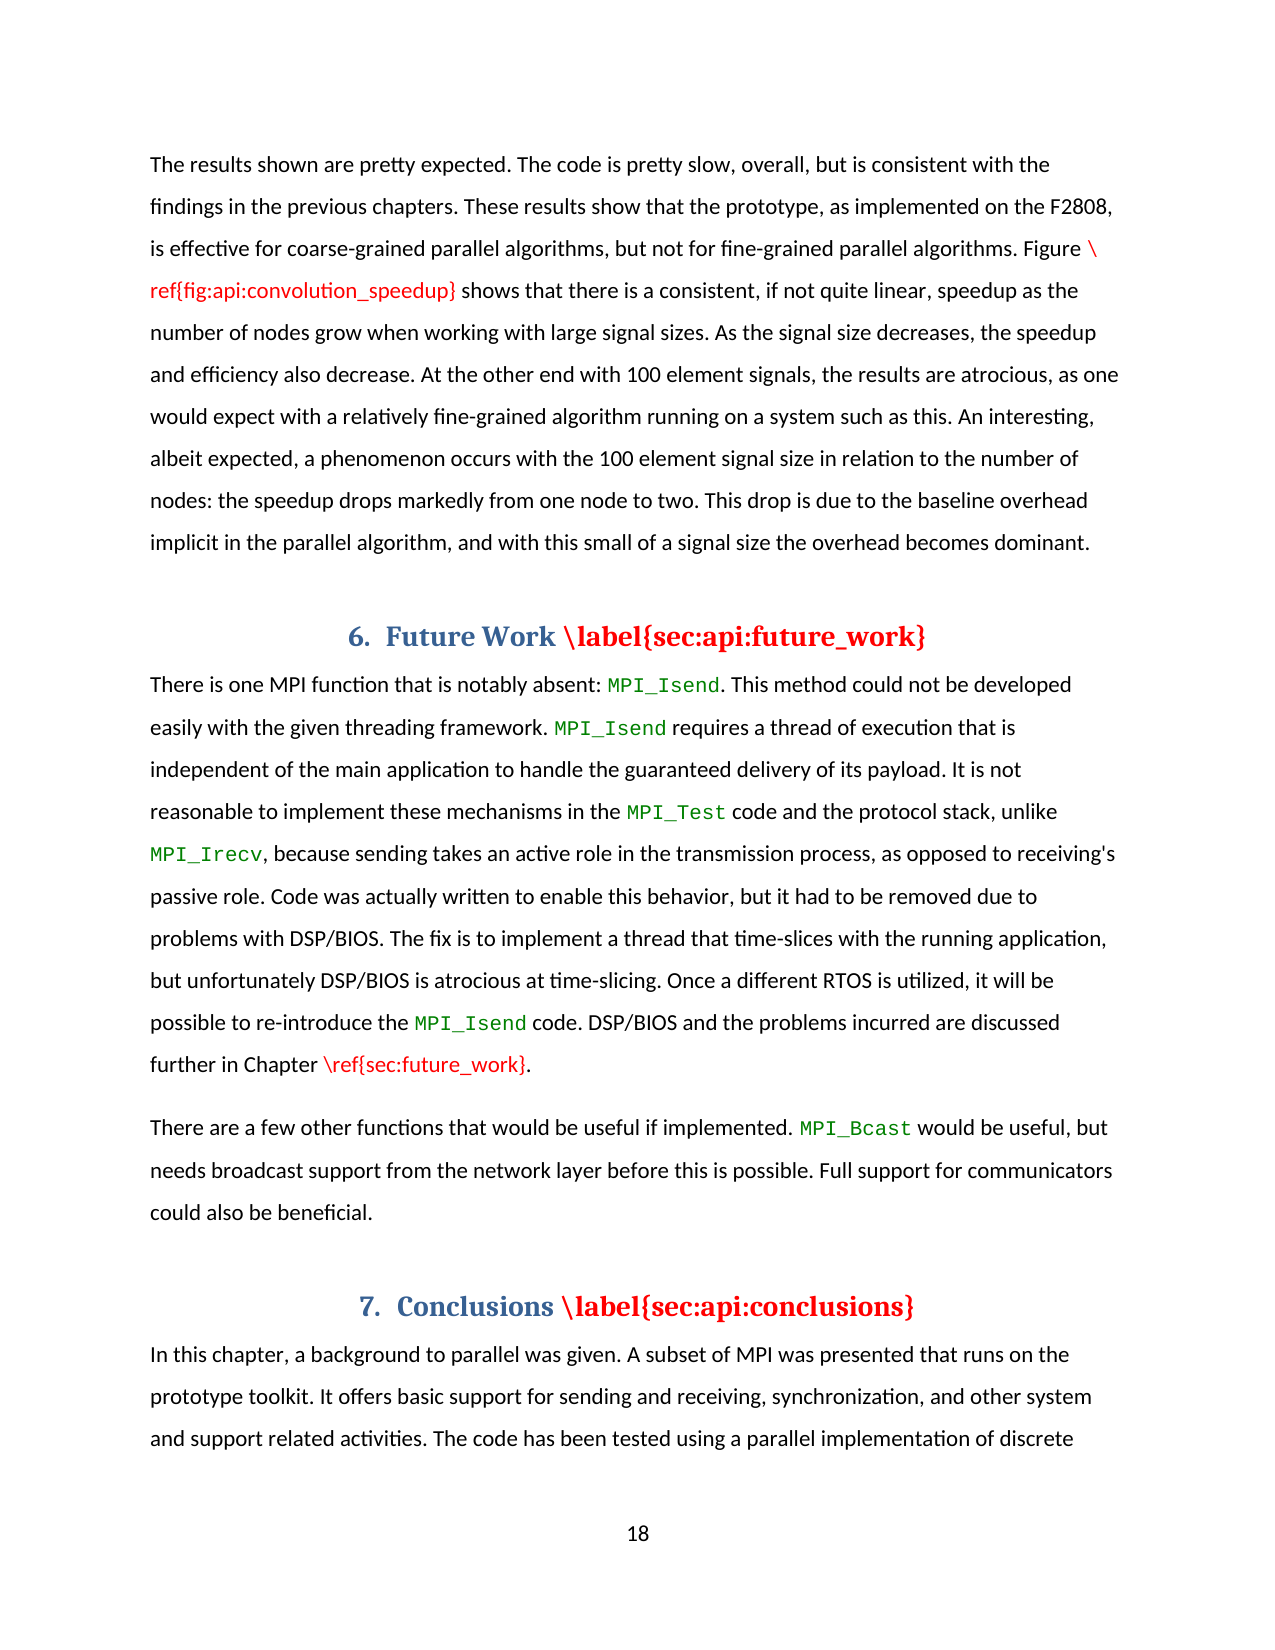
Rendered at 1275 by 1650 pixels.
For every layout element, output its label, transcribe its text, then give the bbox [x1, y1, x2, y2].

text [150, 1340, 1125, 1452]
text There is one MPI function that is notably absent: MPI_Isend. This method could not be developed easily with the given threading framework. MPI_Isend requires a thread of execution that is independent of the main application to handle the guaranteed delivery of its payload. It is not reasonable to implement these mechanisms in the MPI_Test code and the protocol stack, unlike MPI_Irecv, because sending takes an active role in the transmission process, as opposed to receiving's passive role. Code was actually written to enable this behavior, but it had to be removed due to problems with DSP/BIOS. The fix is to implement a thread that time-slices with the running application, but unfortunately DSP/BIOS is atrocious at time-slicing. Once a different RTOS is utilized, it will be possible to re-introduce the MPI_Isend code. DSP/BIOS and the problems incurred are discussed further in Chapter \ref{sec:future_work}. [150, 670, 1125, 1078]
text There are a few other functions that would be useful if implemented. MPI_Bcast would be useful, but needs broadcast support from the network layer before this is possible. Full support for communicators could also be beneficial. [150, 1113, 1125, 1226]
subtitle Conclusions \label{sec:api:conclusions} [150, 1290, 1125, 1323]
subtitle Future Work \label{sec:api:future_work} [150, 620, 1125, 653]
text The results shown are pretty expected. The code is pretty slow, overall, but is consistent with the findings in the previous chapters. These results show that the prototype, as implemented on the F2808, is effective for coarse-grained parallel algorithms, but not for fine-grained parallel algorithms. Figure \ref{fig:api:convolution_speedup} shows that there is a consistent, if not quite linear, speedup as the number of nodes grow when working with large signal sizes. As the signal size decreases, the speedup and efficiency also decrease. At the other end with 100 element signals, the results are atrocious, as one would expect with a relatively fine-grained algorithm running on a system such as this. An interesting, albeit expected, a phenomenon occurs with the 100 element signal size in relation to the number of nodes: the speedup drops markedly from one node to two. This drop is due to the baseline overhead implicit in the parallel algorithm, and with this small of a signal size the overhead becomes dominant. [150, 150, 1125, 556]
